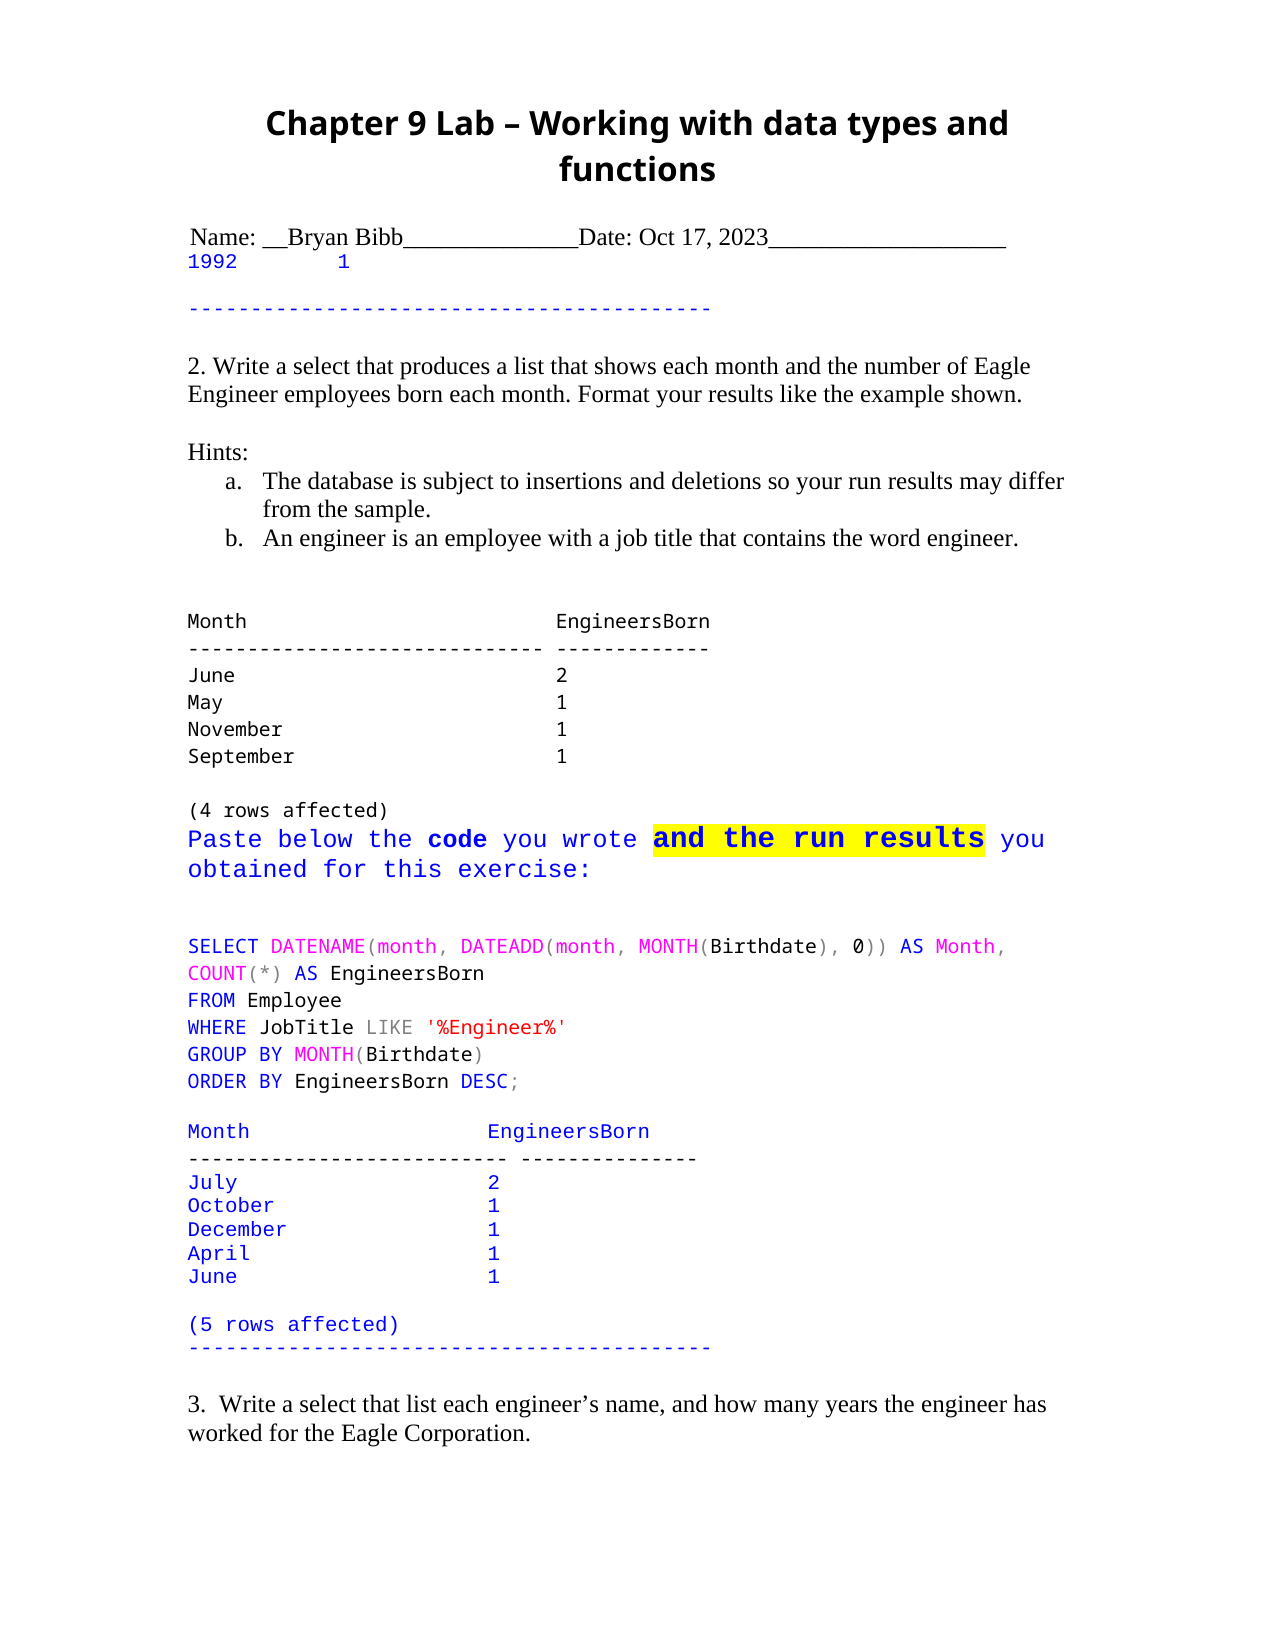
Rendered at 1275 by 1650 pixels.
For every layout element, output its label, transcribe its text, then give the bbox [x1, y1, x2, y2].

text May 1 [187, 689, 1087, 716]
list An engineer is an employee with a job title that contains the word engineer. [225, 523, 1087, 552]
text GROUP BY MONTH(Birthdate) [187, 1040, 1087, 1067]
text November 1 [187, 716, 1087, 743]
text 2. Write a select that produces a list that shows each month and the number of Eagle Engineer employees born each month. Format your results like the example shown. [187, 351, 1087, 408]
text --------------------------- --------------- [187, 1145, 1087, 1172]
text WHERE JobTitle LIKE '%Engineer%' [187, 1013, 1087, 1040]
text Hints: [187, 437, 1087, 466]
text SELECT DATENAME(month, DATEADD(month, MONTH(Birthdate), 0)) AS Month, COUNT(*) AS EngineersBorn [187, 932, 1087, 986]
text Paste below the code you wrote and the run results you obtained for this exercise: [187, 823, 1087, 885]
text ------------------------------------------ [187, 1337, 1087, 1361]
text June 1 [187, 1266, 1087, 1290]
text 3. Write a select that list each engineer’s name, and how many years the engineer has worked for the Eagle Corporation. [187, 1389, 1087, 1447]
list The database is subject to insertions and deletions so your run results may differ from the sample. [225, 466, 1087, 523]
text Month EngineersBorn [187, 1121, 1087, 1145]
text July 2 [187, 1172, 1087, 1195]
text (4 rows affected) [187, 797, 1087, 823]
text (5 rows affected) [187, 1313, 1087, 1337]
text June 2 [187, 662, 1087, 689]
text December 1 [187, 1219, 1087, 1243]
text October 1 [187, 1195, 1087, 1219]
text ------------------------------------------ [187, 298, 1087, 322]
text 1992 1 [187, 251, 1087, 275]
text ------------------------------ ------------- [187, 635, 1087, 662]
text FROM Employee [187, 986, 1087, 1013]
text Month EngineersBorn [187, 552, 1087, 635]
text ORDER BY EngineersBorn DESC; [187, 1067, 1087, 1094]
text September 1 [187, 743, 1087, 769]
text April 1 [187, 1243, 1087, 1266]
